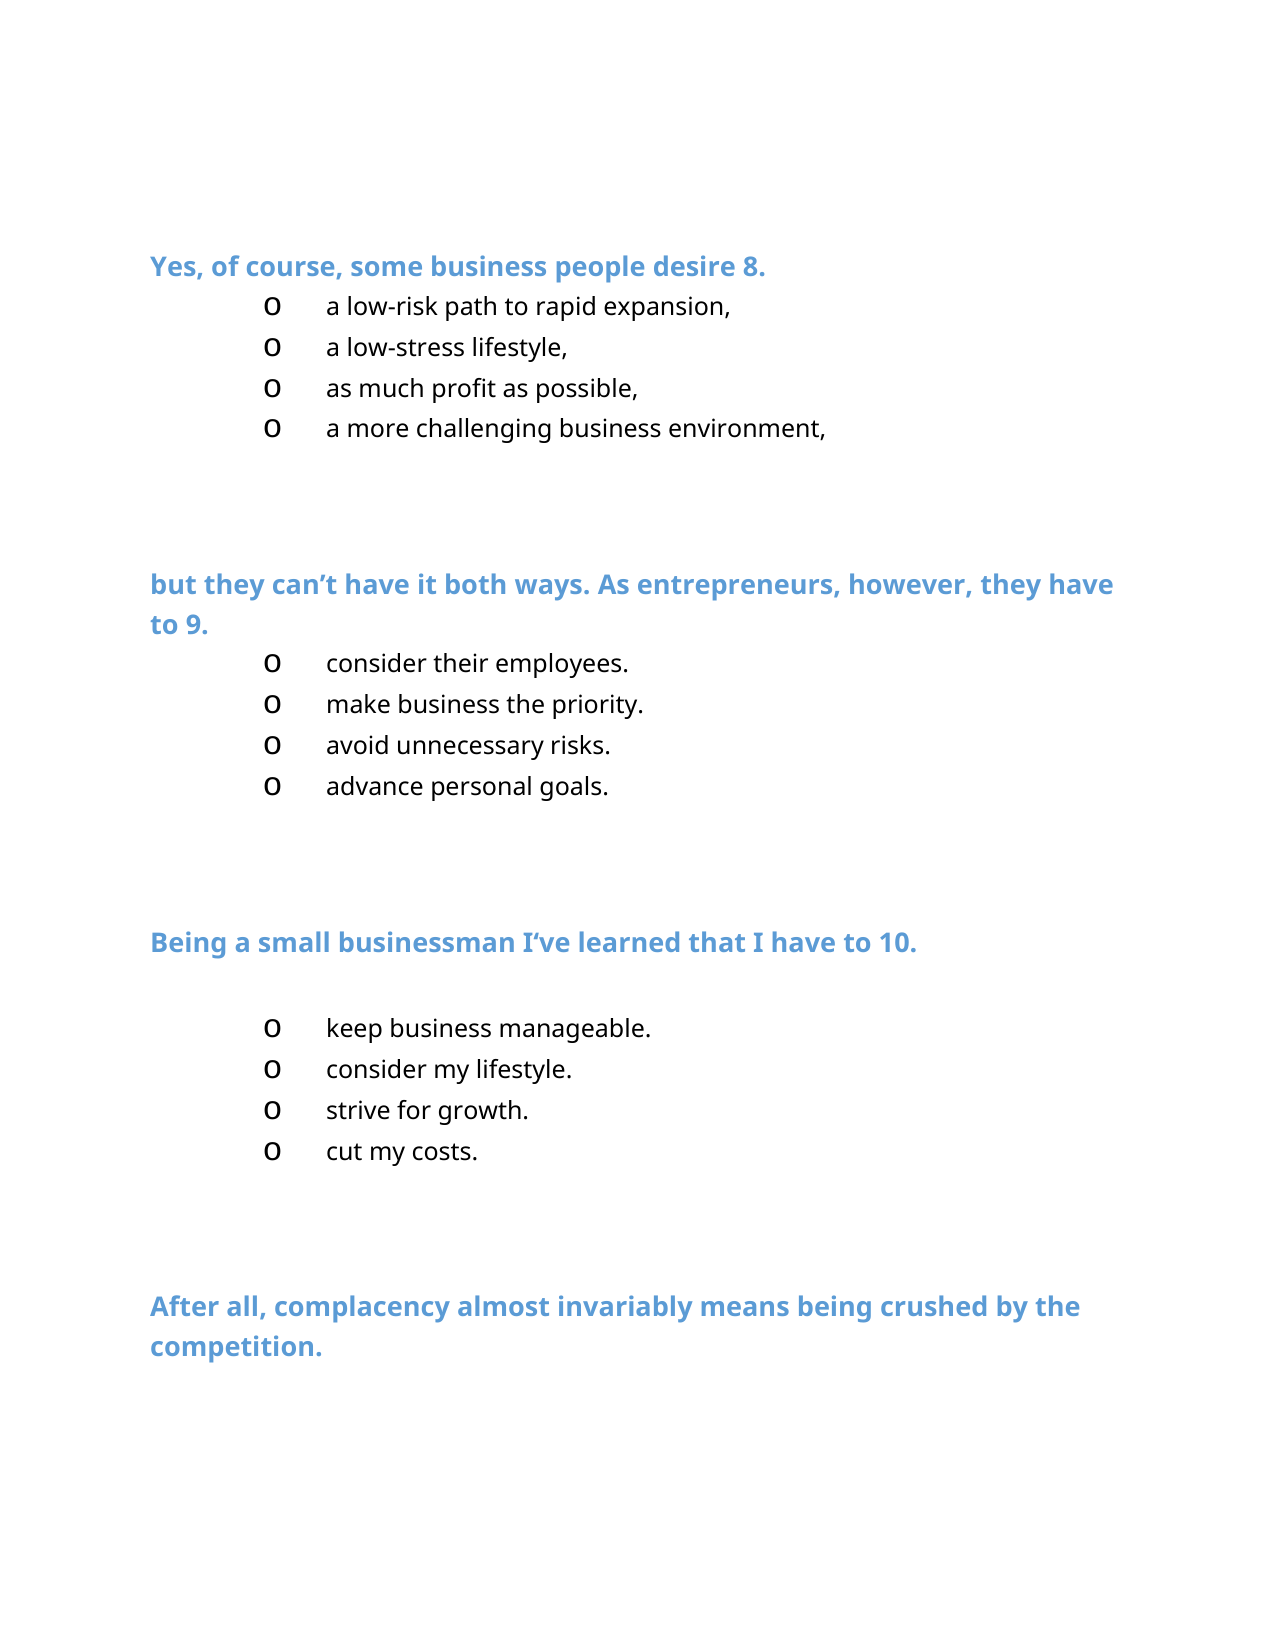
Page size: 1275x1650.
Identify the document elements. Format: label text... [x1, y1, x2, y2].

subtitle but they can’t have it both ways. As entrepreneurs, however, they have to 9. [150, 566, 1125, 642]
text consider my lifestyle. [262, 1051, 1125, 1088]
text strive for growth. [262, 1091, 1125, 1129]
text a more challenging business environment, [262, 410, 1125, 448]
text cut my costs. [262, 1132, 1125, 1170]
subtitle After all, complacency almost invariably means being crushed by the competition. [150, 1288, 1125, 1364]
text keep business manageable. [262, 1010, 1125, 1048]
text as much profit as possible, [262, 369, 1125, 407]
text avoid unnecessary risks. [262, 727, 1125, 765]
text make business the priority. [262, 686, 1125, 724]
text advance personal goals. [262, 768, 1125, 806]
text a low-stress lifestyle, [262, 328, 1125, 366]
subtitle Yes, of course, some business people desire 8. [150, 248, 1125, 285]
text a low-risk path to rapid expansion, [262, 288, 1125, 326]
subtitle Being a small businessman I‘ve learned that I have to 10. [150, 923, 1125, 960]
text consider their employees. [262, 645, 1125, 683]
